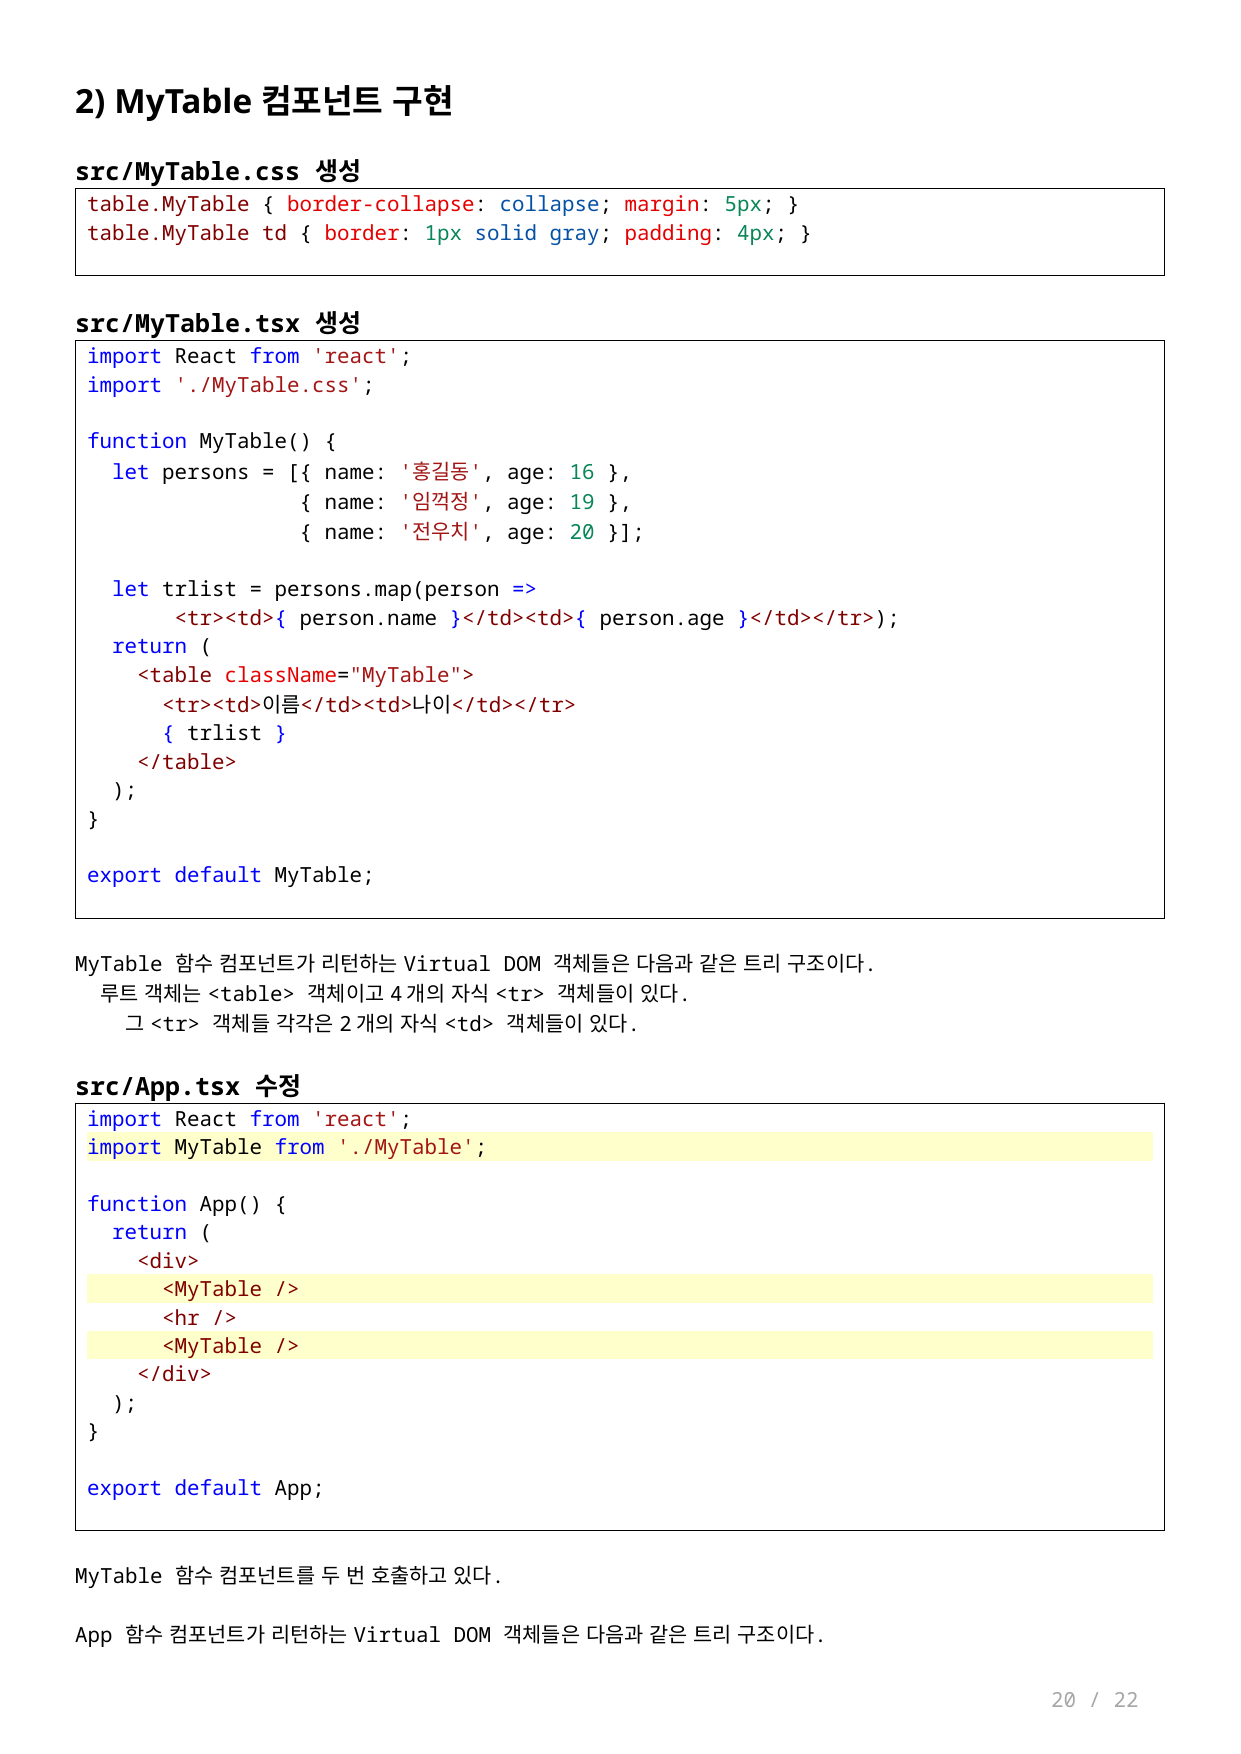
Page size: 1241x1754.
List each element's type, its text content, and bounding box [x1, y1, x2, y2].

table_header import React from 'react'; import MyTable from './MyTable'; function App() { return ( <div> <MyTable /> <hr /> <MyTable /> </div> ); } export default App; [76, 1104, 1164, 1530]
text 그 <tr> 객체들 각각은 2개의 자식 <td> 객체들이 있다. [75, 1008, 1165, 1038]
table_header import React from 'react'; import './MyTable.css'; function MyTable() { let persons = [{ name: '홍길동', age: 16 }, { name: '임꺽정', age: 19 }, { name: '전우치', age: 20 }]; let trlist = persons.map(person => <tr><td>{ person.name }</td><td>{ person.age }</td></tr>); return ( <table className="MyTable"> <tr><td>이름</td><td>나이</td></tr> { trlist } </table> ); } export default MyTable; [76, 341, 1164, 917]
subtitle src/App.tsx 수정 [75, 1066, 1165, 1103]
text MyTable 함수 컴포넌트를 두 번 호출하고 있다. [75, 1560, 1165, 1590]
table_header table.MyTable { border-collapse: collapse; margin: 5px; } table.MyTable td { border: 1px solid gray; padding: 4px; } [76, 189, 1164, 274]
text App 함수 컴포넌트가 리턴하는 Virtual DOM 객체들은 다음과 같은 트리 구조이다. [75, 1618, 1165, 1649]
subtitle src/MyTable.css 생성 [75, 152, 1165, 188]
subtitle MyTable 컴포넌트 구현 [75, 75, 1165, 123]
text MyTable 함수 컴포넌트가 리턴하는 Virtual DOM 객체들은 다음과 같은 트리 구조이다. [75, 947, 1165, 977]
text 루트 객체는 <table> 객체이고 4개의 자식 <tr> 객체들이 있다. [75, 977, 1165, 1008]
subtitle src/MyTable.tsx 생성 [75, 304, 1165, 340]
